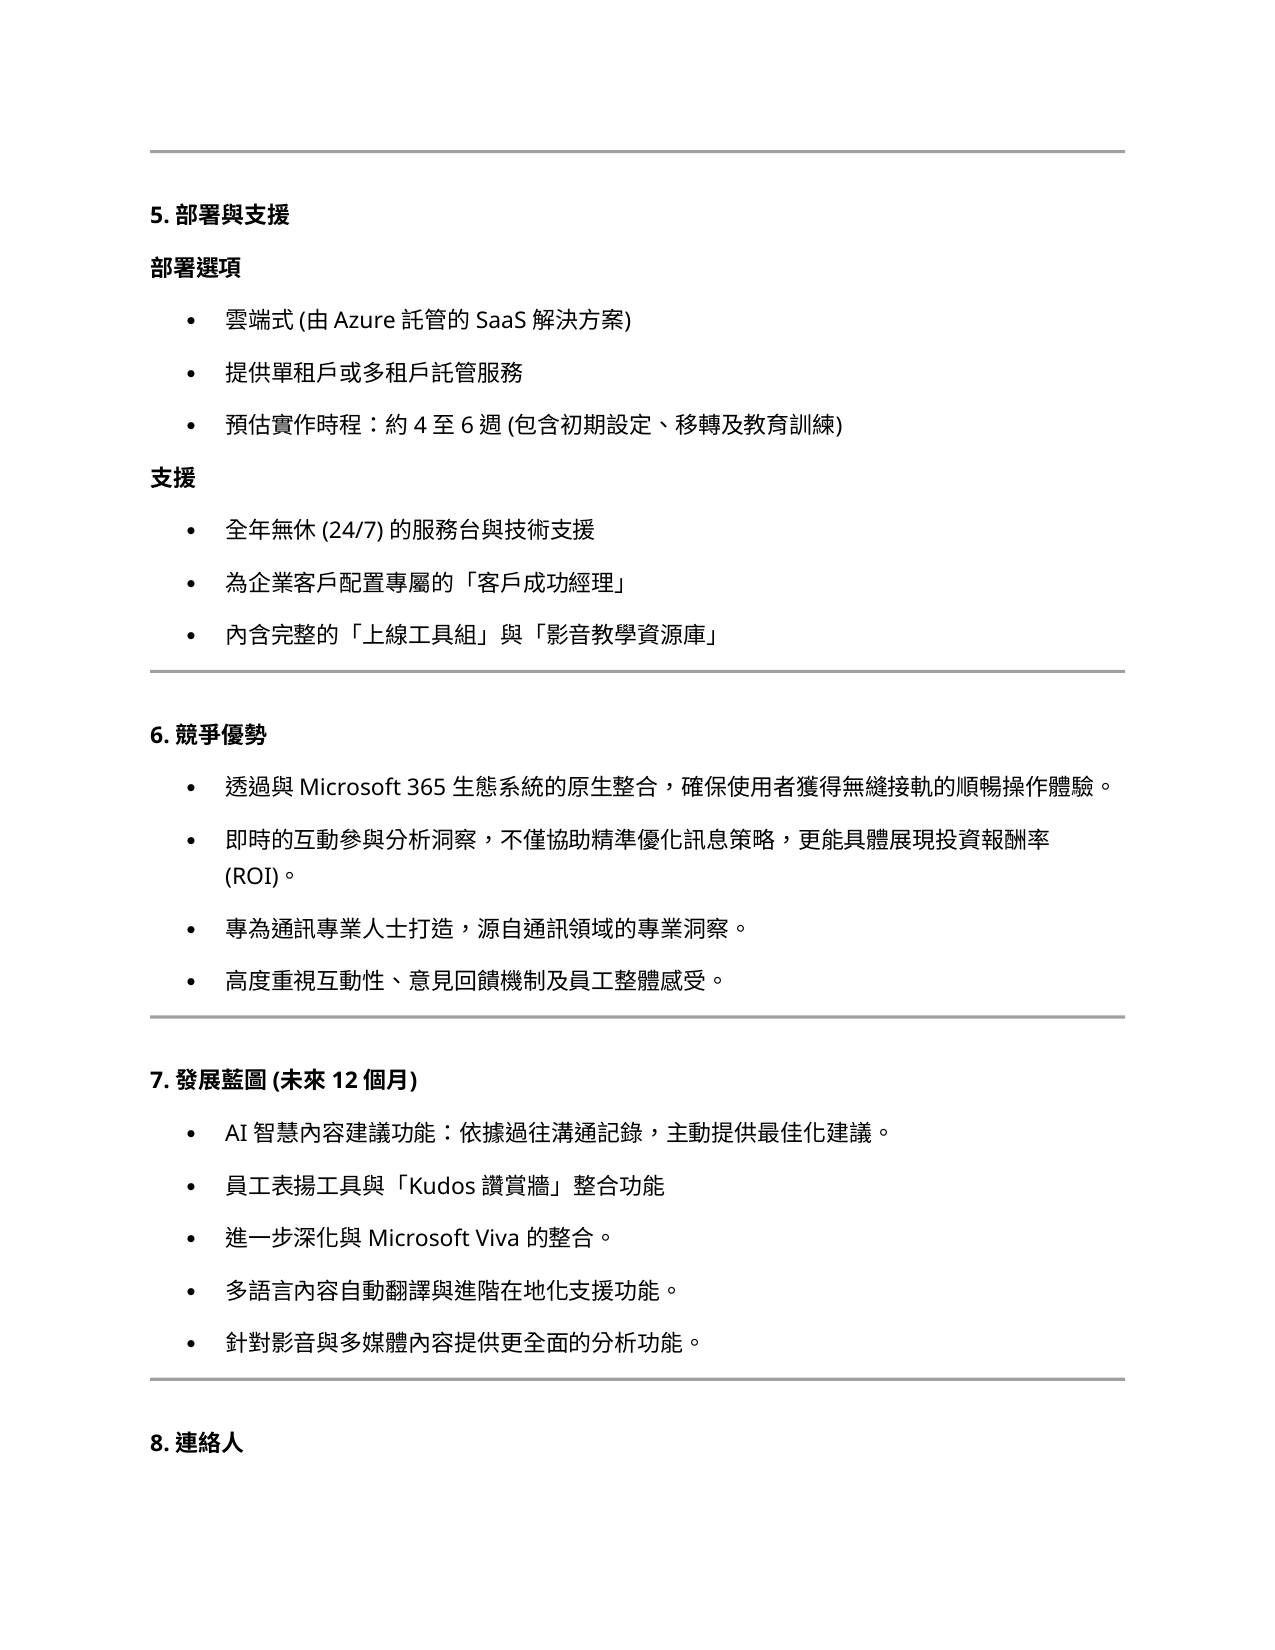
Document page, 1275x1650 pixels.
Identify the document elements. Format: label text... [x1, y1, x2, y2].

list 全年無休 (24/7) 的服務台與技術支援 [187, 512, 1125, 546]
list 進一步深化與 Microsoft Viva 的整合。 [187, 1220, 1125, 1253]
text 支援 [150, 460, 1125, 493]
list 高度重視互動性、意見回饋機制及員工整體感受。 [187, 963, 1125, 996]
list 提供單租戶或多租戶託管服務 [187, 354, 1125, 388]
list 專為通訊專業人士打造，源自通訊領域的專業洞察。 [187, 910, 1125, 944]
list 員工表揚工具與「Kudos 讚賞牆」整合功能 [187, 1167, 1125, 1201]
text 部署選項 [150, 249, 1125, 283]
list 預估實作時程：約 4 至 6 週 (包含初期設定、移轉及教育訓練) [187, 407, 1125, 440]
list 內含完整的「上線工具組」與「影音教學資源庫」 [187, 617, 1125, 651]
text 5. 部署與支援 [150, 197, 1125, 230]
text 7. 發展藍圖 (未來 12 個月) [150, 1062, 1125, 1096]
list AI 智慧內容建議功能：依據過往溝通記錄，主動提供最佳化建議。 [187, 1115, 1125, 1148]
list 雲端式 (由 Azure 託管的 SaaS 解決方案) [187, 302, 1125, 335]
text 8. 連絡人 [150, 1424, 1125, 1458]
list 即時的互動參與分析洞察，不僅協助精準優化訊息策略，更能具體展現投資報酬率 (ROI)。 [187, 822, 1125, 891]
list 為企業客戶配置專屬的「客戶成功經理」 [187, 565, 1125, 598]
list 多語言內容自動翻譯與進階在地化支援功能。 [187, 1273, 1125, 1306]
list 透過與 Microsoft 365 生態系統的原生整合，確保使用者獲得無縫接軌的順暢操作體驗。 [187, 769, 1125, 803]
list 針對影音與多媒體內容提供更全面的分析功能。 [187, 1325, 1125, 1358]
text 6. 競爭優勢 [150, 717, 1125, 750]
